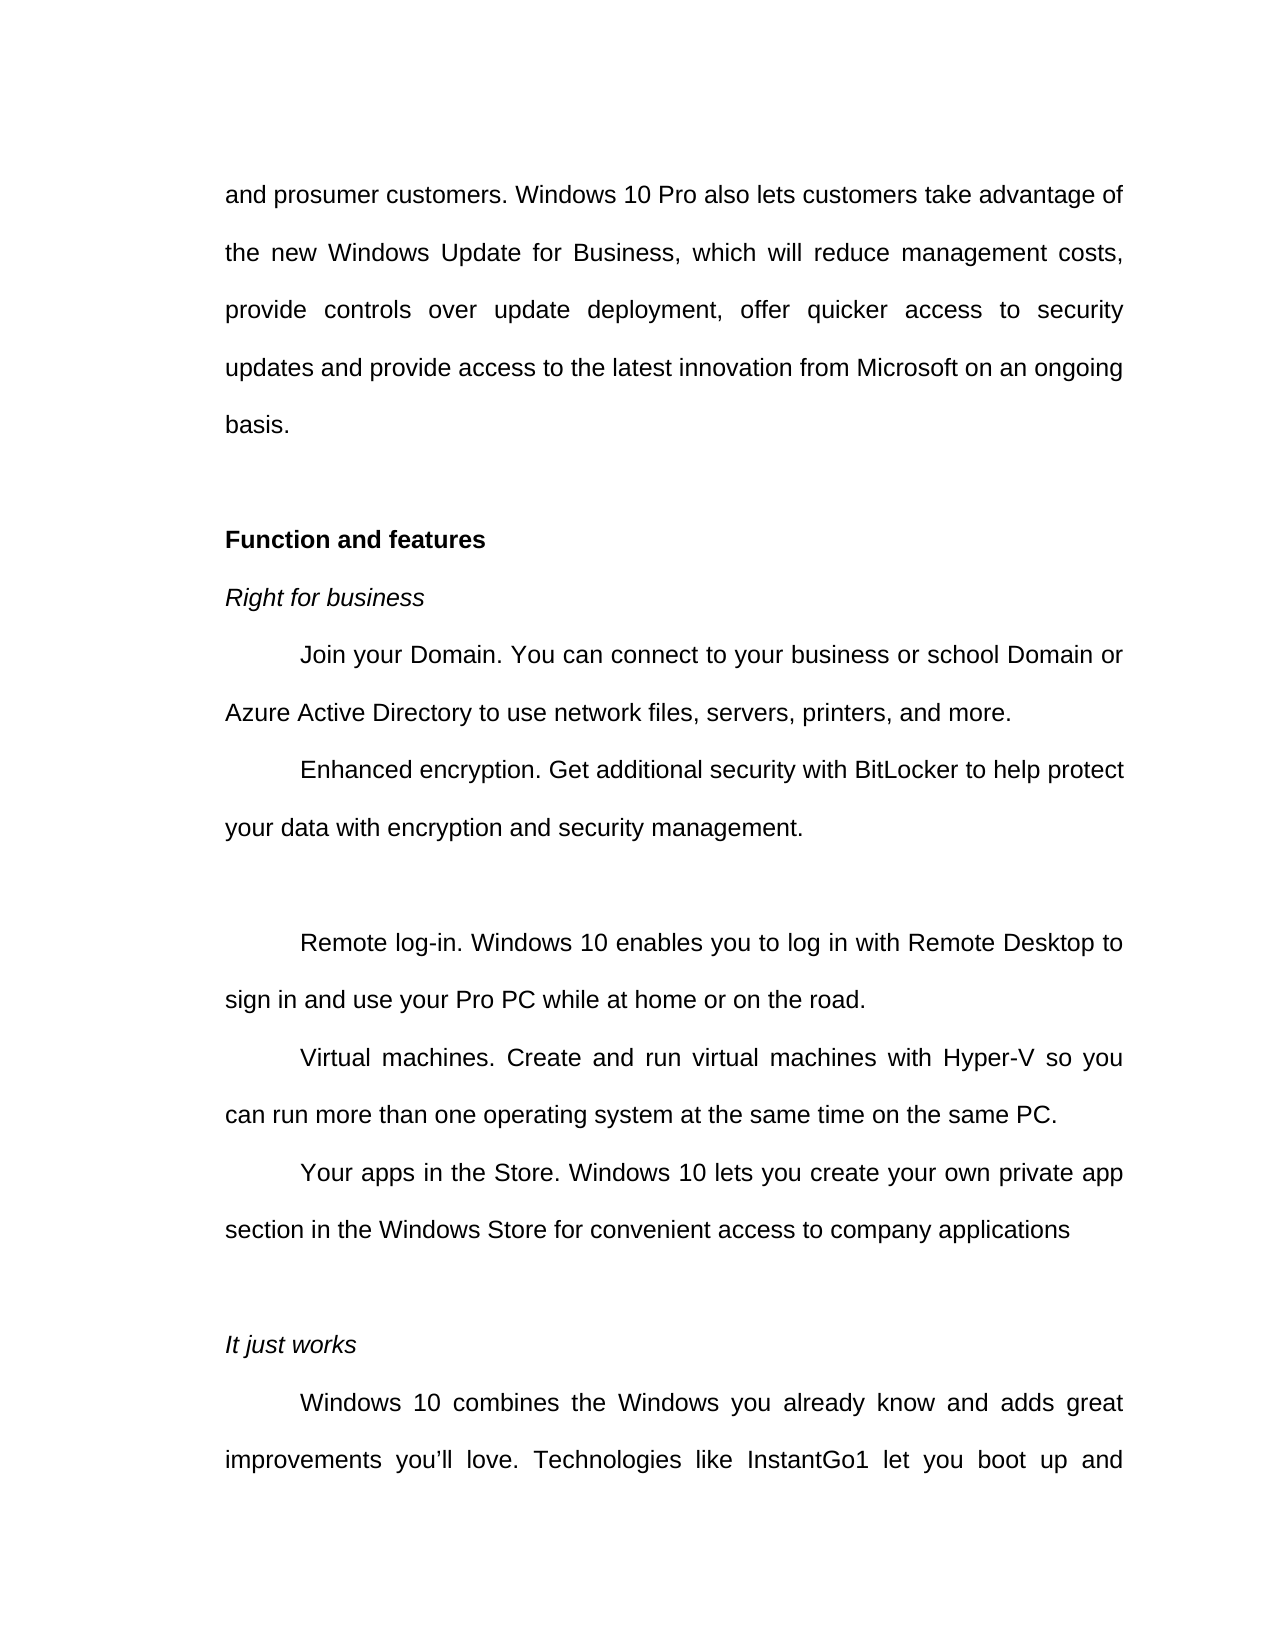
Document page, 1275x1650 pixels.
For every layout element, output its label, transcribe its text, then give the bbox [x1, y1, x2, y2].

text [225, 1387, 1125, 1474]
text Right for business [225, 582, 1125, 611]
text Function and features [225, 525, 1125, 554]
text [225, 180, 1125, 439]
text Remote log-in. Windows 10 enables you to log in with Remote Desktop to sign in and use your Pro PC while at home or on the road. [225, 927, 1125, 1014]
text Join your Domain. You can connect to your business or school Domain or Azure Active Directory to use network files, servers, printers, and more. [225, 640, 1125, 726]
text It just works [225, 1330, 1125, 1359]
text Enhanced encryption. Get additional security with BitLocker to help protect your data with encryption and security management. [225, 755, 1125, 841]
text Your apps in the Store. Windows 10 lets you create your own private app section in the Windows Store for convenient access to company applications [225, 1157, 1125, 1244]
text Virtual machines. Create and run virtual machines with Hyper-V so you can run more than one operating system at the same time on the same PC. [225, 1042, 1125, 1129]
